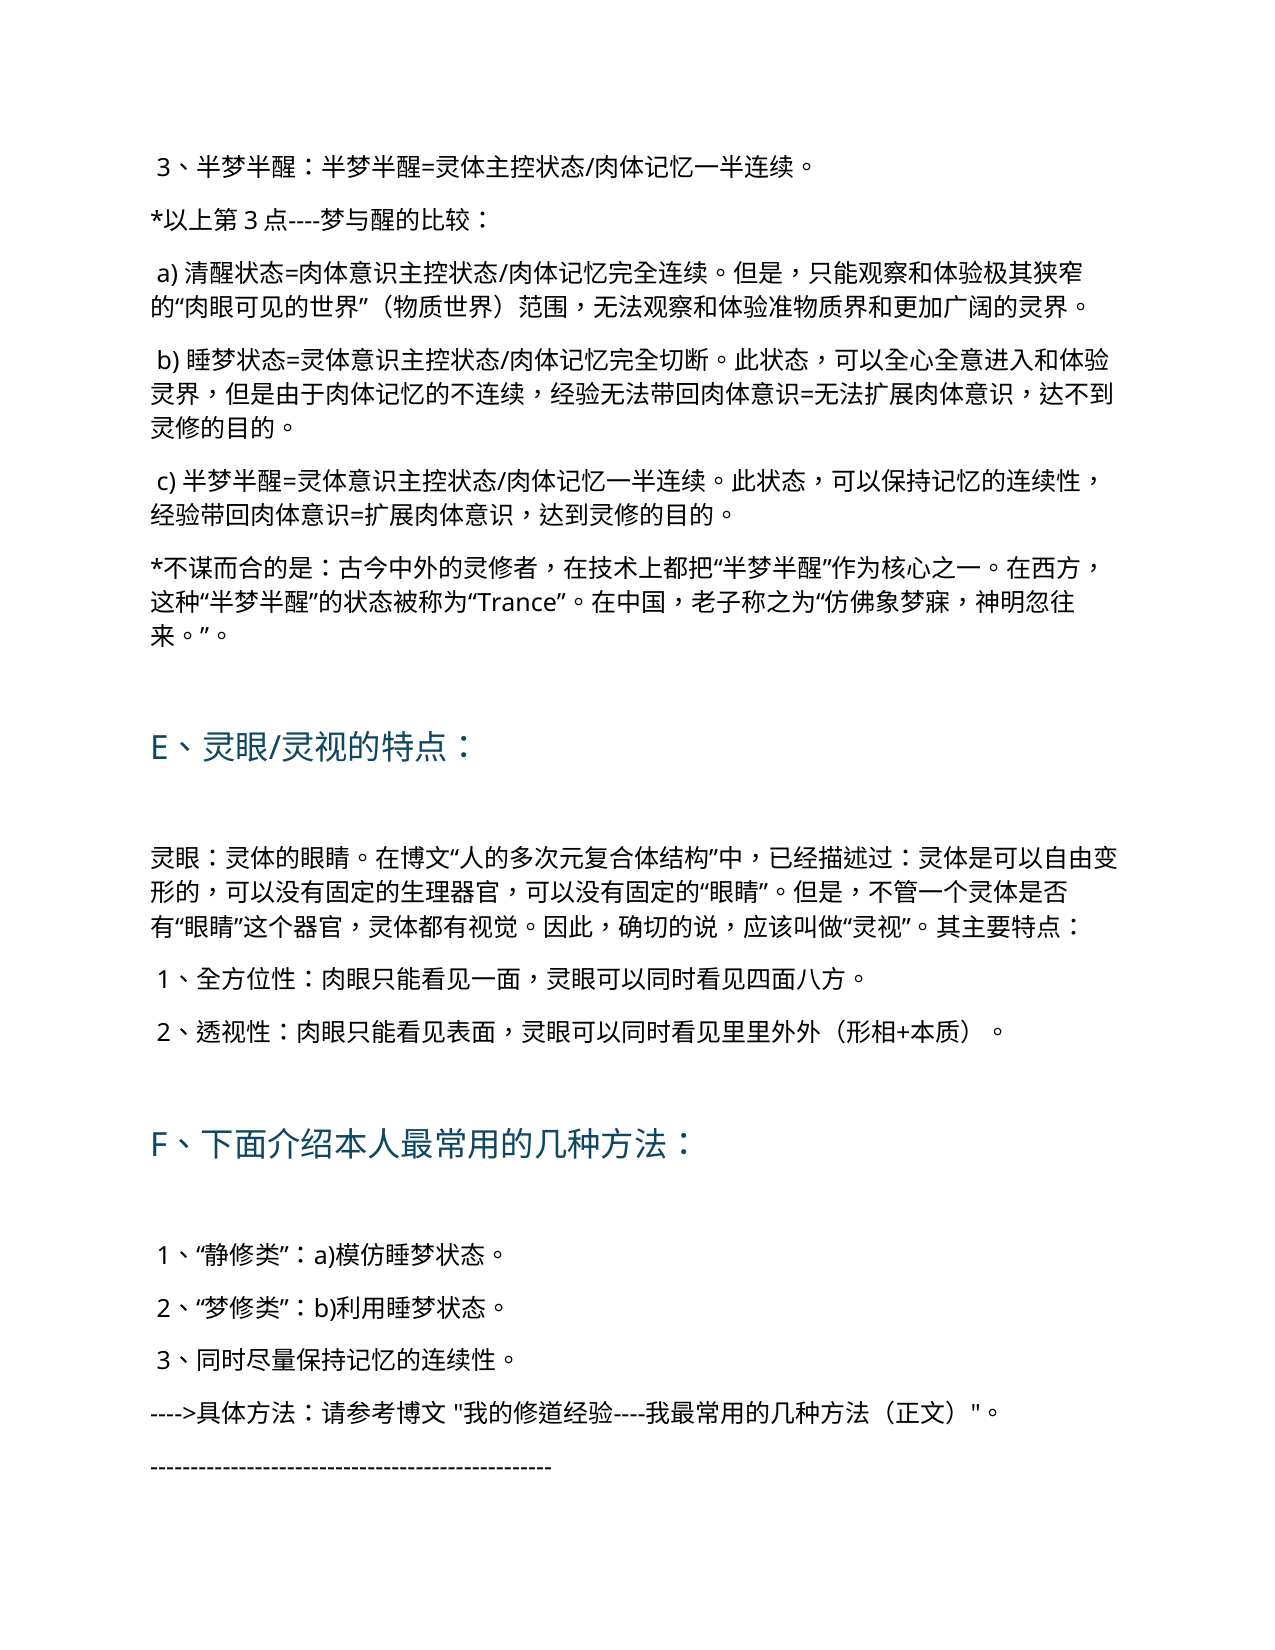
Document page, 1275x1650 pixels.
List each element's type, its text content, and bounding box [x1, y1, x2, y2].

text b) 睡梦状态=灵体意识主控状态/肉体记忆完全切断。此状态，可以全心全意进入和体验灵界，但是由于肉体记忆的不连续，经验无法带回肉体意识=无法扩展肉体意识，达不到灵修的目的。 [150, 342, 1125, 445]
text 3、半梦半醒：半梦半醒=灵体主控状态/肉体记忆一半连续。 [150, 150, 1125, 184]
text 2、“梦修类”：b)利用睡梦状态。 [150, 1290, 1125, 1324]
text 灵眼：灵体的眼睛。在博文“人的多次元复合体结构”中，已经描述过：灵体是可以自由变形的，可以没有固定的生理器官，可以没有固定的“眼睛”。但是，不管一个灵体是否有“眼睛”这个器官，灵体都有视觉。因此，确切的说，应该叫做“灵视”。其主要特点： [150, 841, 1125, 943]
text 1、全方位性：肉眼只能看见一面，灵眼可以同时看见四面八方。 [150, 962, 1125, 996]
text a) 清醒状态=肉体意识主控状态/肉体记忆完全连续。但是，只能观察和体验极其狭窄的“肉眼可见的世界”（物质世界）范围，无法观察和体验准物质界和更加广阔的灵界。 [150, 256, 1125, 324]
text 3、同时尽量保持记忆的连续性。 [150, 1343, 1125, 1377]
text ---->具体方法：请参考博文 "我的修道经验----我最常用的几种方法（正文）"。 [150, 1396, 1125, 1430]
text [150, 1449, 1125, 1483]
text *不谋而合的是：古今中外的灵修者，在技术上都把“半梦半醒”作为核心之一。在西方，这种“半梦半醒”的状态被称为“Trance”。在中国，老子称之为“仿佛象梦寐，神明忽往来。”。 [150, 550, 1125, 652]
text 1、“静修类”：a)模仿睡梦状态。 [150, 1237, 1125, 1271]
text *以上第3点----梦与醒的比较： [150, 203, 1125, 237]
text 2、透视性：肉眼只能看见表面，灵眼可以同时看见里里外外（形相+本质）。 [150, 1015, 1125, 1049]
subtitle E、灵眼/灵视的特点： [150, 724, 1125, 769]
subtitle F、下面介绍本人最常用的几种方法： [150, 1120, 1125, 1166]
text c) 半梦半醒=灵体意识主控状态/肉体记忆一半连续。此状态，可以保持记忆的连续性，经验带回肉体意识=扩展肉体意识，达到灵修的目的。 [150, 463, 1125, 532]
